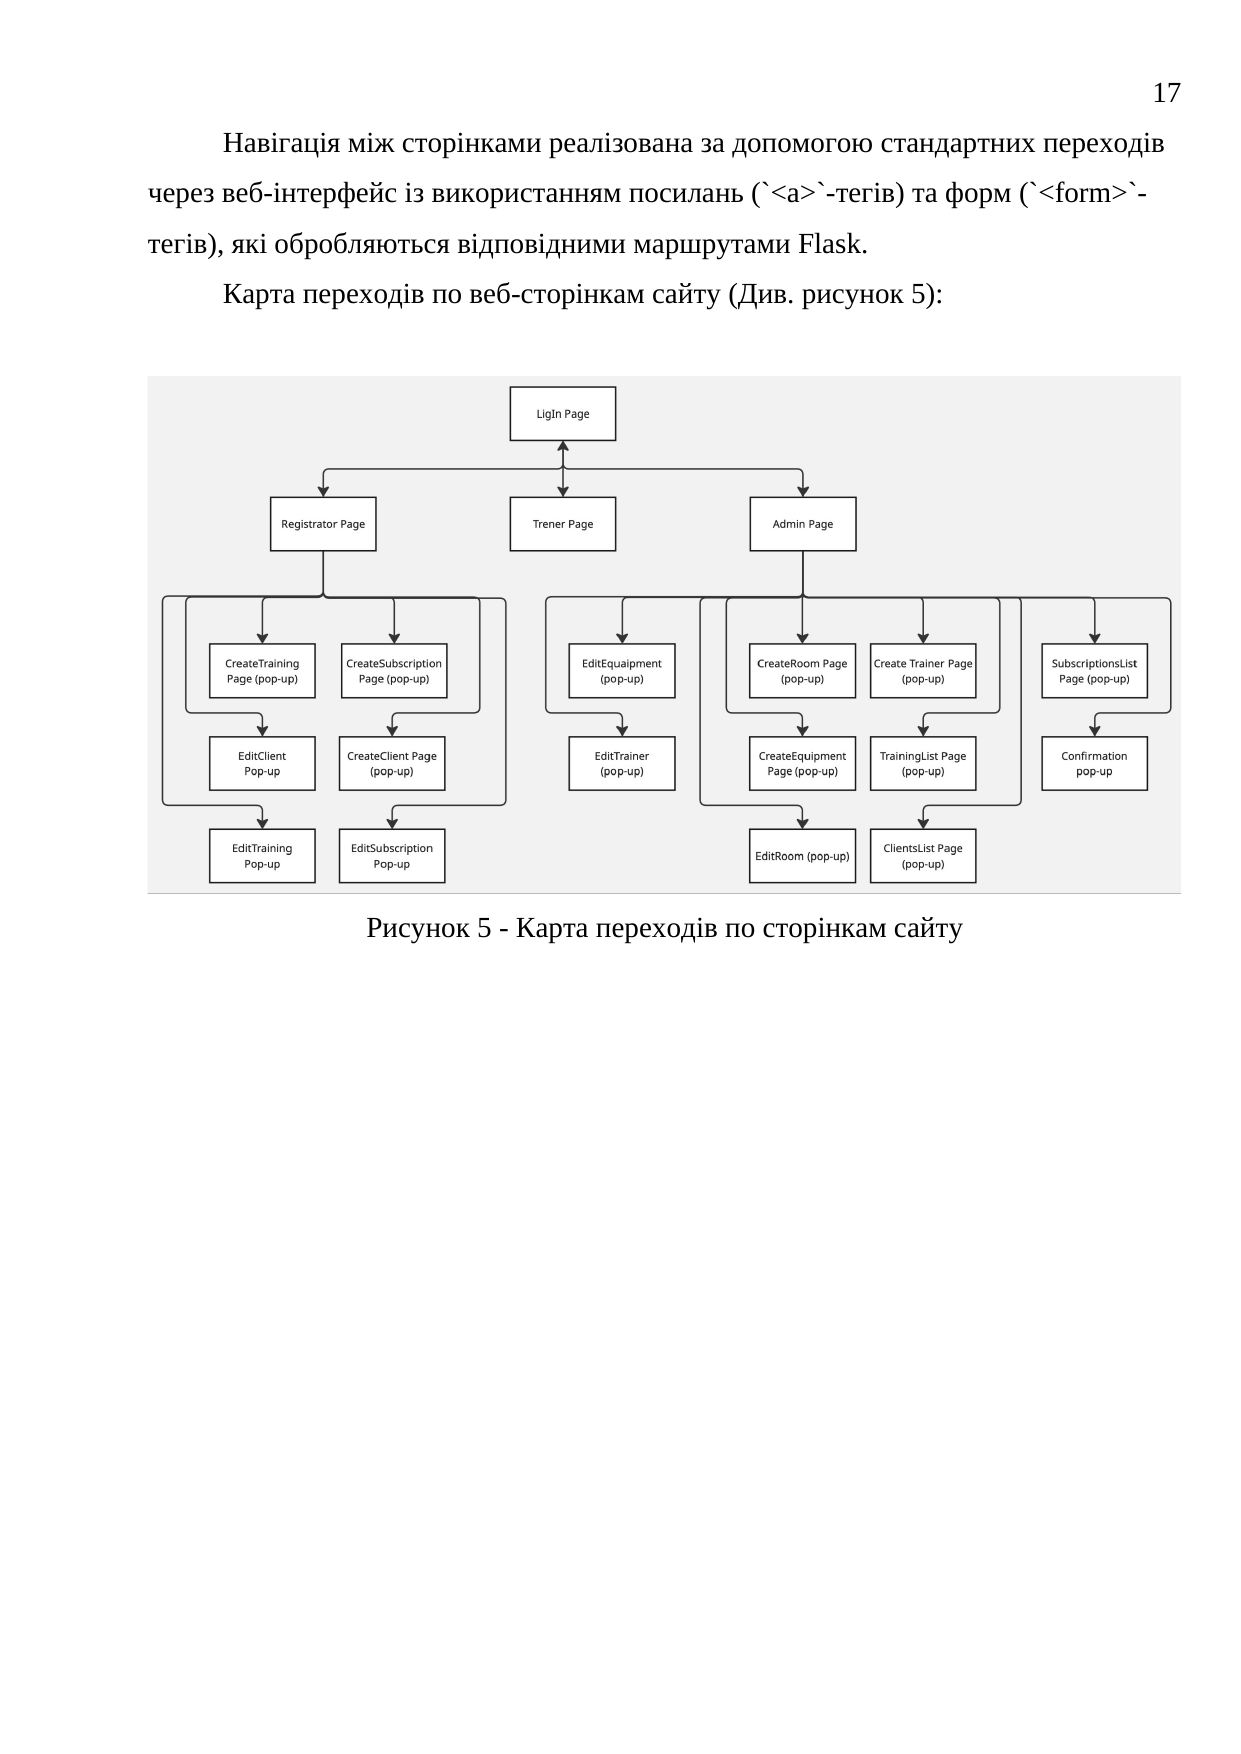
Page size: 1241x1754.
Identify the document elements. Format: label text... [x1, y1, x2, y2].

text Рисунок 5 - Карта переходів по сторінкам сайту [148, 910, 1181, 944]
picture [147, 376, 1182, 894]
text Навігація між сторінками реалізована за допомогою стандартних переходів через веб-інтерфейс із використанням посилань (`<a>`-тегів) та форм (`<form>`-тегів), які обробляються відповідними маршрутами Flask. [148, 125, 1181, 259]
text Карта переходів по веб-сторінкам сайту (Див. рисунок 5): [148, 276, 1181, 310]
